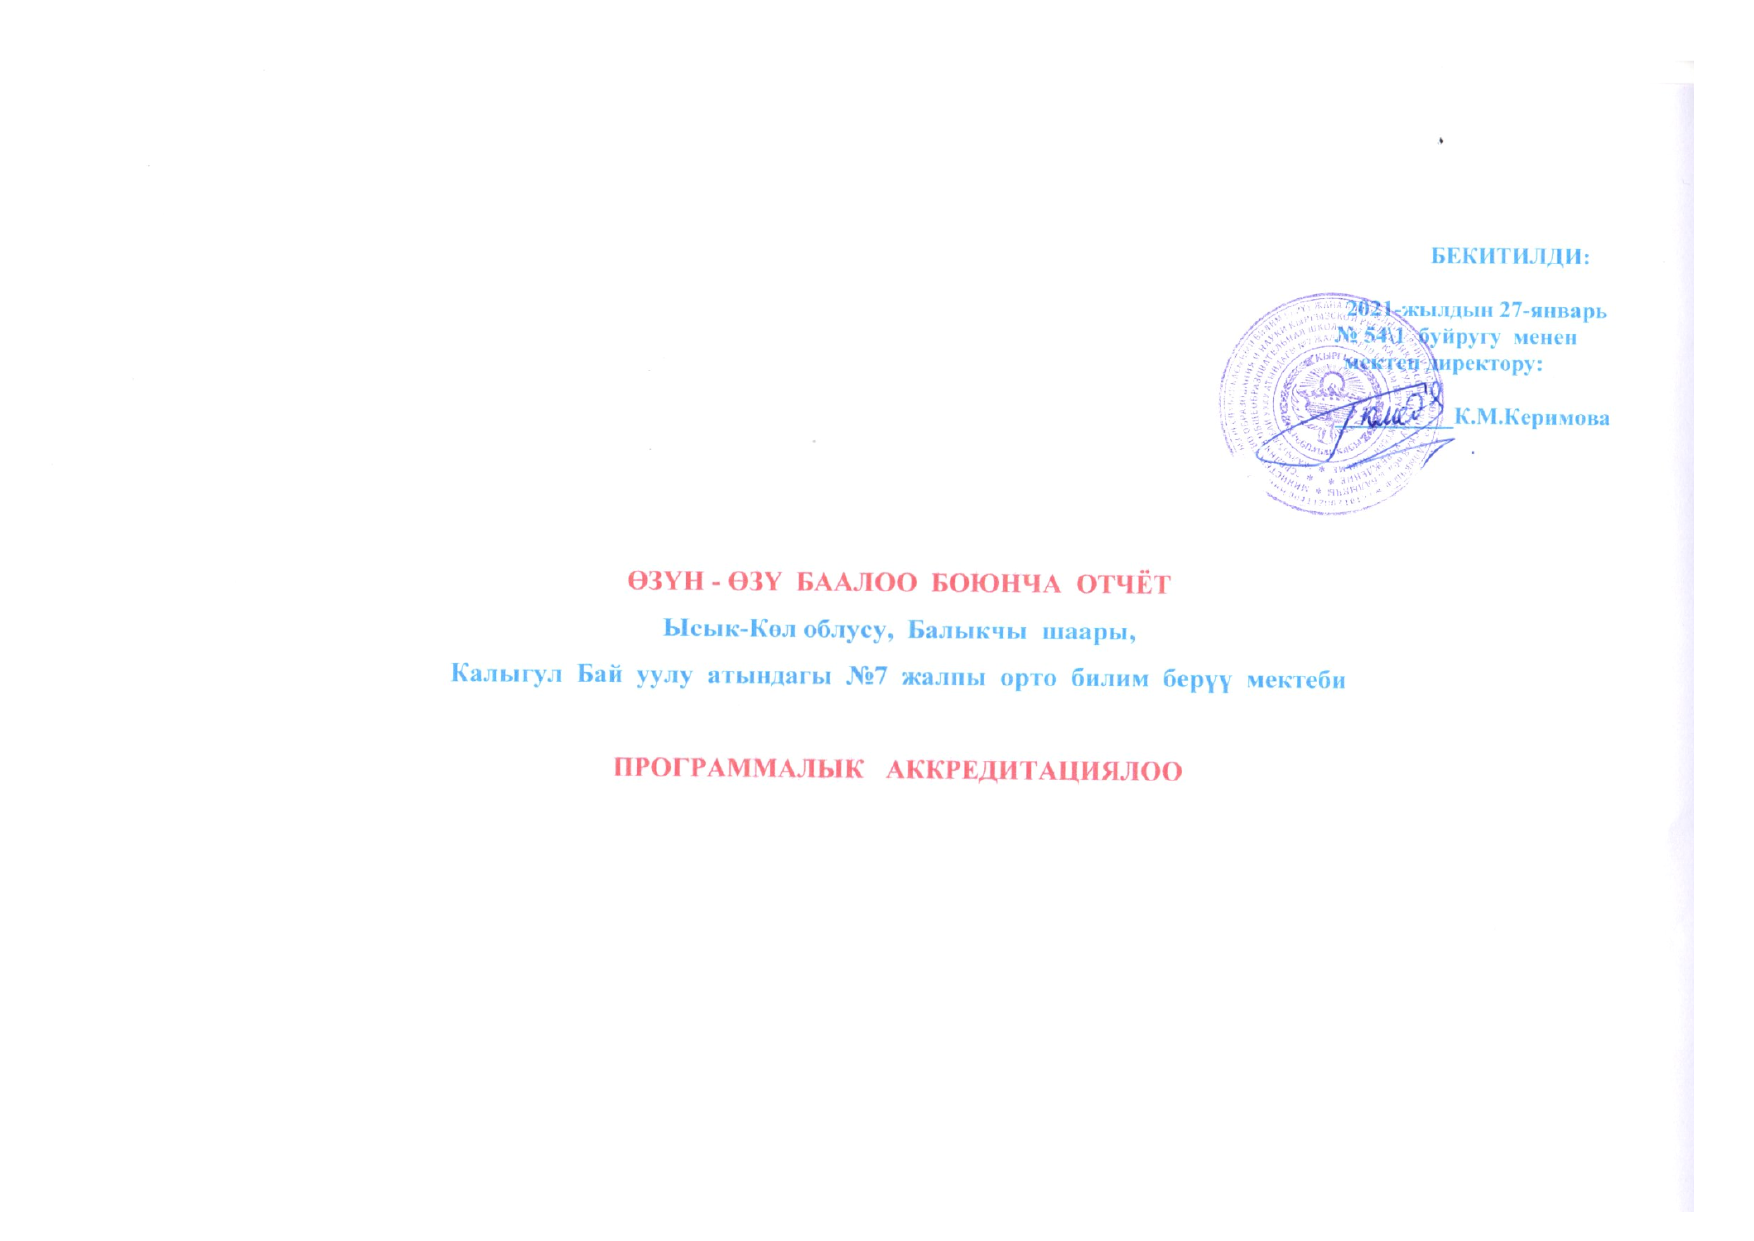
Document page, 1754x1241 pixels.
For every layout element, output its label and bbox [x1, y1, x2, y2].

picture [48, 62, 1694, 1212]
